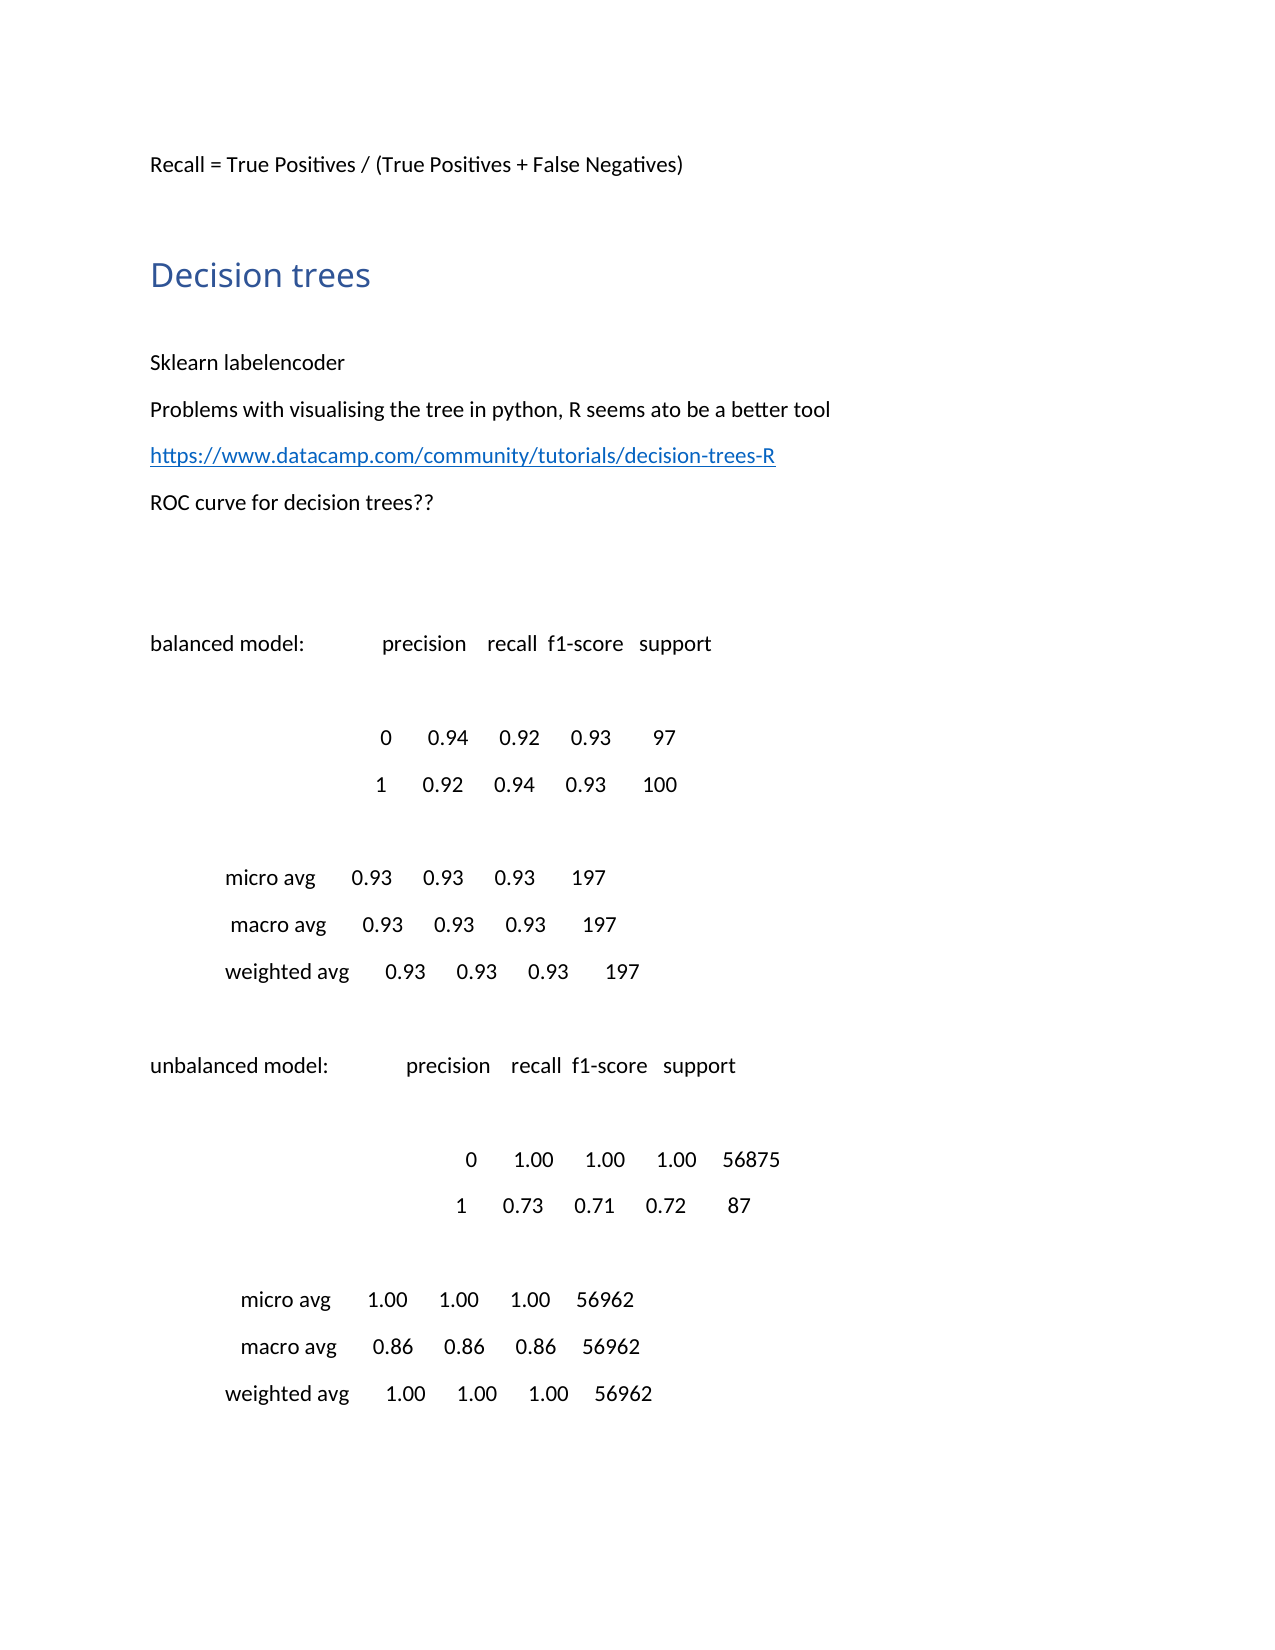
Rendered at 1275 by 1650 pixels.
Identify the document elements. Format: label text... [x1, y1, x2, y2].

text 0 0.94 0.92 0.93 97 [150, 723, 1125, 751]
text weighted avg 1.00 1.00 1.00 56962 [225, 1379, 1125, 1407]
text micro avg 0.93 0.93 0.93 197 [150, 863, 1125, 892]
text macro avg 0.86 0.86 0.86 56962 [225, 1332, 1125, 1360]
text Recall = True Positives / (True Positives + False Negatives) [150, 150, 1125, 178]
text macro avg 0.93 0.93 0.93 197 [150, 910, 1125, 938]
text weighted avg 0.93 0.93 0.93 197 [150, 957, 1125, 985]
text balanced model: precision recall f1-score support [150, 629, 1125, 657]
text https://www.datacamp.com/community/tutorials/decision-trees-R [150, 442, 1125, 470]
subtitle Decision trees [150, 252, 1125, 297]
text unbalanced model: precision recall f1-score support [150, 1051, 1125, 1079]
text Problems with visualising the tree in python, R seems ato be a better tool [150, 395, 1125, 423]
text 1 0.92 0.94 0.93 100 [150, 770, 1125, 798]
text 1 0.73 0.71 0.72 87 [150, 1192, 1125, 1220]
text ROC curve for decision trees?? [150, 488, 1125, 517]
text 0 1.00 1.00 1.00 56875 [150, 1145, 1125, 1173]
text Sklearn labelencoder [150, 348, 1125, 376]
text micro avg 1.00 1.00 1.00 56962 [225, 1285, 1125, 1313]
